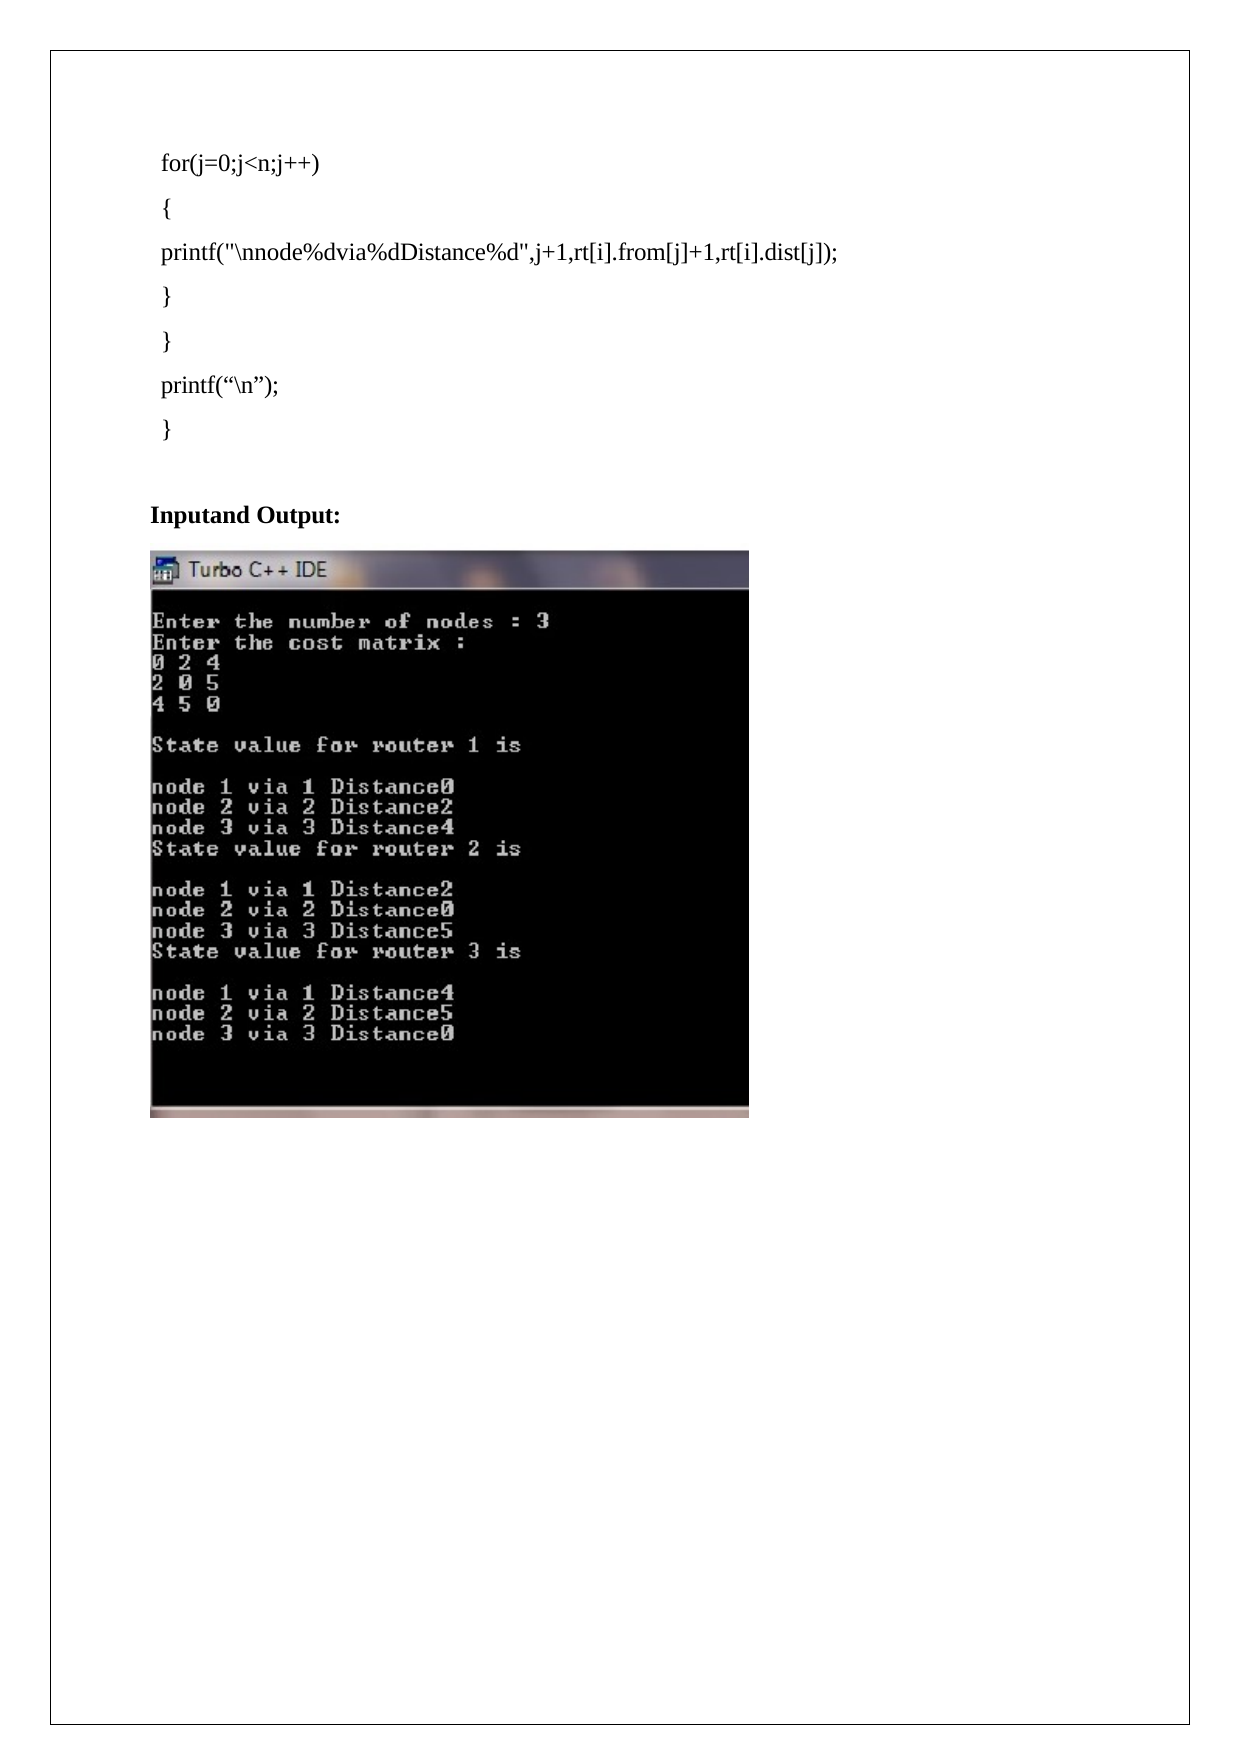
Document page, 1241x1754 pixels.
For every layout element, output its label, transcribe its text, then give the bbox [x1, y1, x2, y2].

picture [150, 543, 749, 1118]
subtitle Inputand Output: [150, 500, 1105, 529]
text } [161, 281, 1105, 310]
text } [161, 326, 1105, 354]
text for(j=0;j<n;j++) [161, 148, 1105, 177]
text } [161, 414, 1105, 442]
text printf("\nnode%dvia%dDistance%d",j+1,rt[i].from[j]+1,rt[i].dist[j]); [161, 237, 1105, 266]
text { [161, 193, 1105, 221]
text printf(“\n”); [161, 370, 1105, 398]
